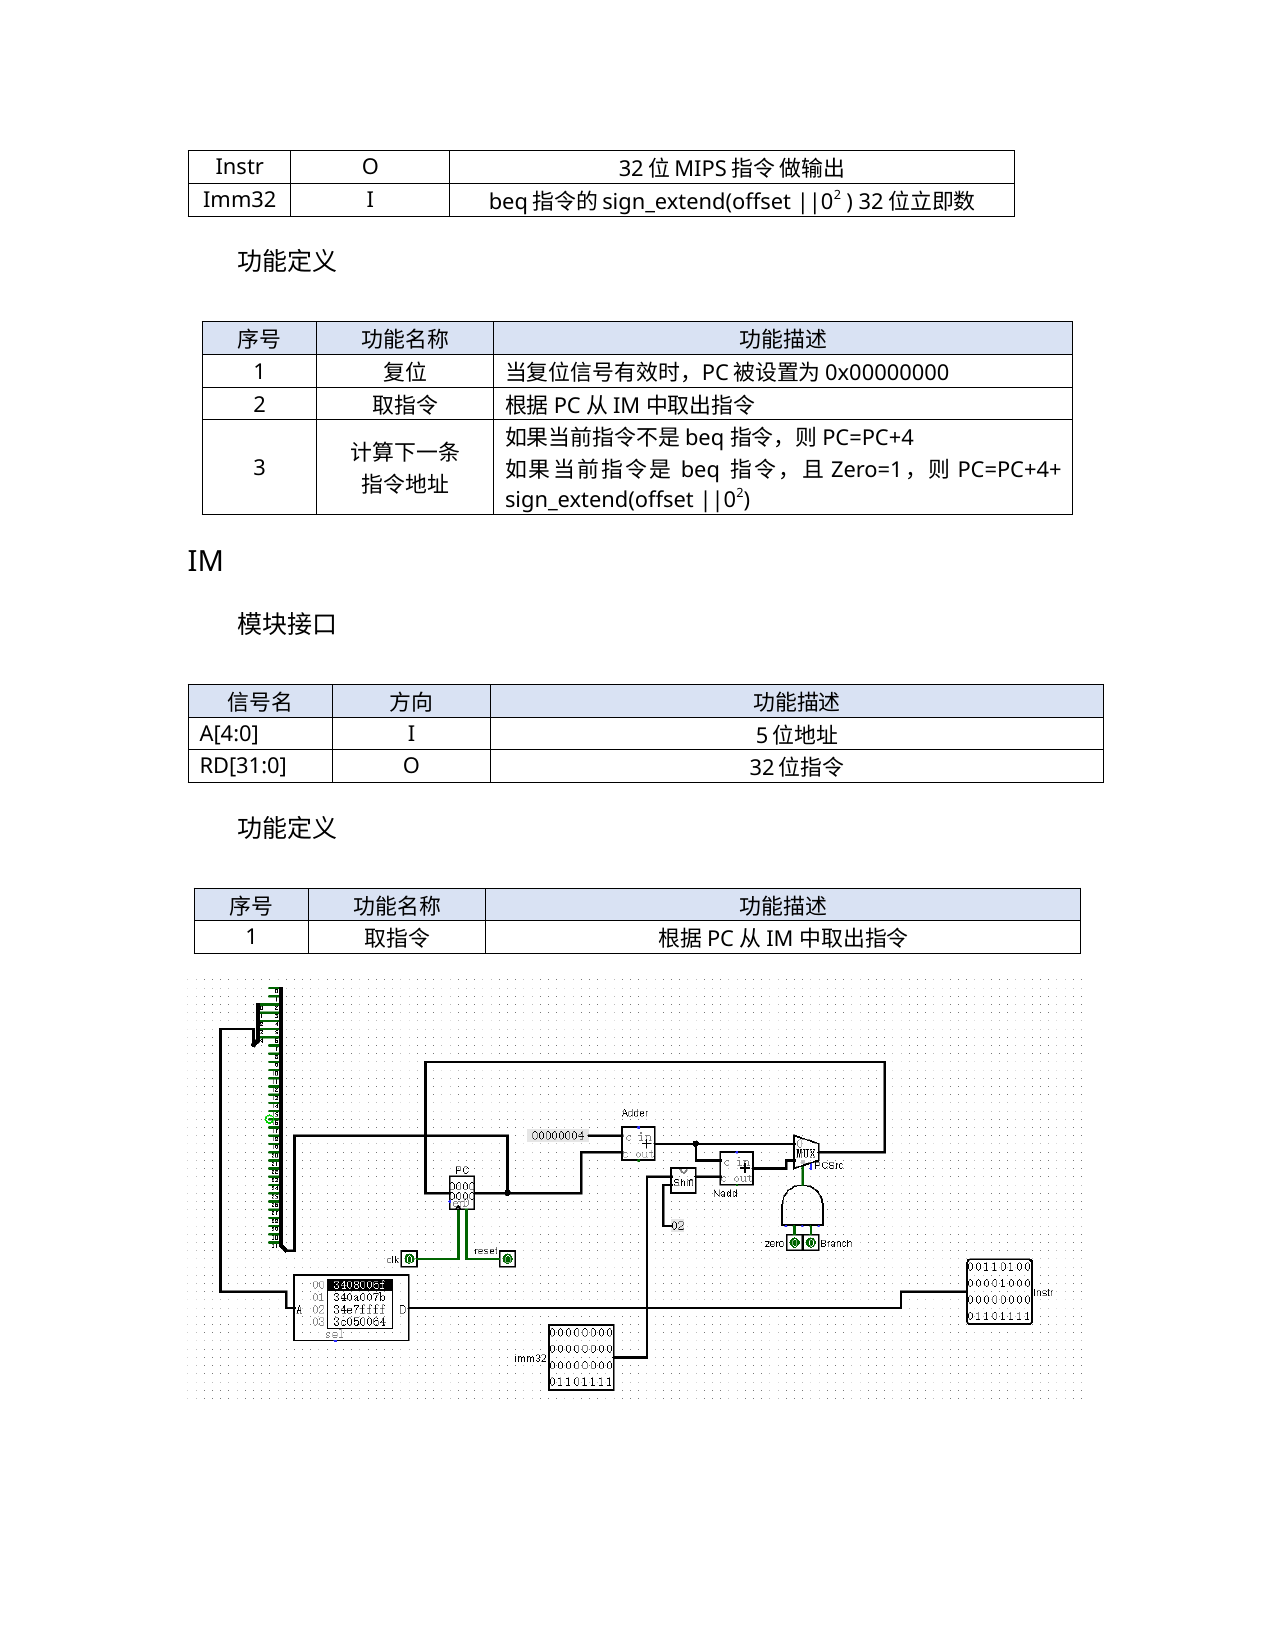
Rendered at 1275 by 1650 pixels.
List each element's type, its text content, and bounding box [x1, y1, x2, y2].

table_cell 1 [195, 921, 308, 953]
table_cell O [291, 151, 449, 183]
table_cell 如果当前指令不是 beq 指令，则 PC=PC+4 如果当前指令是 beq 指令，且Zero=1，则PC=PC+4+ sign_extend(offset ||02) [494, 420, 1072, 514]
table_cell O [333, 750, 490, 782]
text IM [187, 540, 1087, 579]
table_cell 当复位信号有效时，PC被设置为0x00000000 [494, 355, 1072, 387]
table_cell 32位指令 [491, 750, 1103, 782]
table_header 功能描述 [486, 889, 1080, 920]
table_cell 根据 PC 从 IM 中取出指令 [494, 388, 1072, 419]
table_cell 2 [203, 388, 316, 419]
table_cell RD[31:0] [189, 750, 332, 782]
text 功能定义 [187, 242, 1087, 278]
table_header 功能描述 [491, 685, 1103, 717]
table_cell Imm32 [189, 184, 290, 216]
table_cell 根据 PC 从 IM 中取出指令 [486, 921, 1080, 953]
table_cell I [333, 718, 490, 749]
table_cell 32位MIPS指令 做输出 [450, 151, 1014, 183]
table_cell A[4:0] [189, 718, 332, 749]
table_header 序号 [195, 889, 308, 920]
table_cell 1 [203, 355, 316, 387]
table_cell Instr [189, 151, 290, 183]
table_header 功能名称 [317, 322, 493, 354]
table_header 信号名 [189, 685, 332, 717]
table_cell beq指令的sign_extend(offset ||02 ) 32位立即数 [450, 184, 1014, 216]
table_cell 取指令 [309, 921, 485, 953]
table_header 功能描述 [494, 322, 1072, 354]
table_header 方向 [333, 685, 490, 717]
text 模块接口 [187, 604, 1087, 641]
table_cell 5位地址 [491, 718, 1103, 749]
table_cell 计算下一条 指令地址 [317, 420, 493, 514]
text 功能定义 [187, 808, 1087, 844]
table_cell I [291, 184, 449, 216]
table_header 功能名称 [309, 889, 485, 920]
table_cell 取指令 [317, 388, 493, 419]
table_cell 复位 [317, 355, 493, 387]
table_cell 3 [203, 420, 316, 514]
table_header 序号 [203, 322, 316, 354]
picture [187, 979, 1088, 1405]
